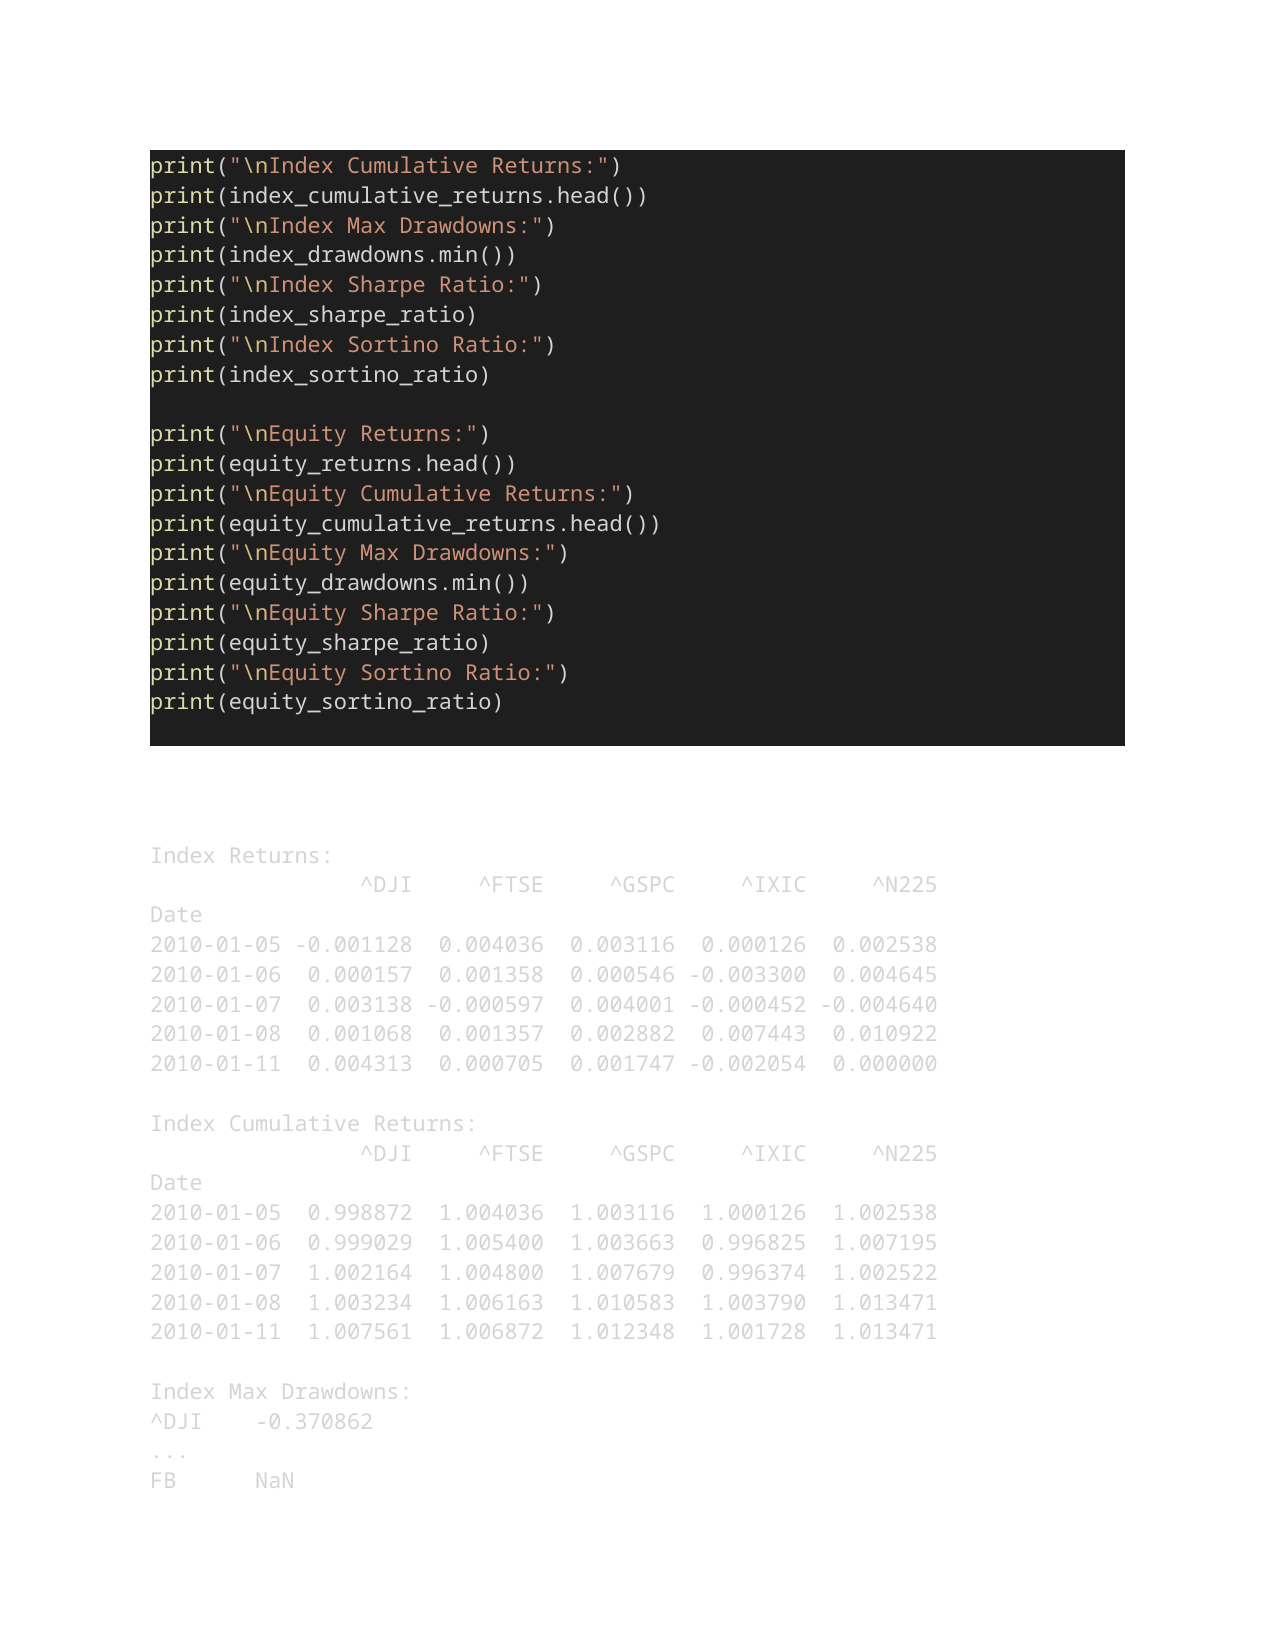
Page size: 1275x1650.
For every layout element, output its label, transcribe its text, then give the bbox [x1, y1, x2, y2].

text print("\nEquity Sharpe Ratio:") [150, 597, 1125, 627]
text print(index_drawdowns.min()) [150, 239, 1125, 269]
text Date [150, 1167, 1125, 1197]
text 2010-01-06 0.000157 0.001358 0.000546 -0.003300 0.004645 [150, 959, 1125, 988]
text print("\nIndex Sortino Ratio:") [150, 329, 1125, 358]
text Index Cumulative Returns: [150, 1108, 1125, 1137]
text 2010-01-07 1.002164 1.004800 1.007679 0.996374 1.002522 [150, 1257, 1125, 1286]
text FB NaN [150, 1465, 1125, 1495]
text ... [150, 1435, 1125, 1465]
text ^DJI ^FTSE ^GSPC ^IXIC ^N225 [150, 1137, 1125, 1167]
text print("\nEquity Cumulative Returns:") [150, 478, 1125, 507]
text ^DJI -0.370862 [150, 1406, 1125, 1435]
text Index Max Drawdowns: [150, 1376, 1125, 1406]
text print(index_sharpe_ratio) [150, 299, 1125, 329]
text print(equity_sortino_ratio) [150, 686, 1125, 716]
text print(index_cumulative_returns.head()) [150, 180, 1125, 209]
text 2010-01-05 0.998872 1.004036 1.003116 1.000126 1.002538 [150, 1197, 1125, 1227]
text print(equity_sharpe_ratio) [150, 627, 1125, 656]
text print(equity_cumulative_returns.head()) [150, 507, 1125, 537]
text 2010-01-08 0.001068 0.001357 0.002882 0.007443 0.010922 [150, 1018, 1125, 1048]
text Date [150, 899, 1125, 929]
text 2010-01-06 0.999029 1.005400 1.003663 0.996825 1.007195 [150, 1227, 1125, 1257]
text ^DJI ^FTSE ^GSPC ^IXIC ^N225 [150, 869, 1125, 899]
text 2010-01-11 0.004313 0.000705 0.001747 -0.002054 0.000000 [150, 1048, 1125, 1078]
text print("\nEquity Max Drawdowns:") [150, 537, 1125, 567]
text print("\nEquity Sortino Ratio:") [150, 656, 1125, 686]
text 2010-01-08 1.003234 1.006163 1.010583 1.003790 1.013471 [150, 1286, 1125, 1316]
text 2010-01-07 0.003138 -0.000597 0.004001 -0.000452 -0.004640 [150, 988, 1125, 1018]
text print(equity_returns.head()) [150, 448, 1125, 478]
text print("\nIndex Cumulative Returns:") [150, 150, 1125, 180]
text Index Returns: [150, 839, 1125, 869]
text print("\nIndex Max Drawdowns:") [150, 209, 1125, 239]
text print("\nEquity Returns:") [150, 418, 1125, 448]
text 2010-01-05 -0.001128 0.004036 0.003116 0.000126 0.002538 [150, 929, 1125, 959]
text print(equity_drawdowns.min()) [150, 567, 1125, 597]
text 2010-01-11 1.007561 1.006872 1.012348 1.001728 1.013471 [150, 1316, 1125, 1346]
text print("\nIndex Sharpe Ratio:") [150, 269, 1125, 299]
text print(index_sortino_ratio) [150, 358, 1125, 388]
